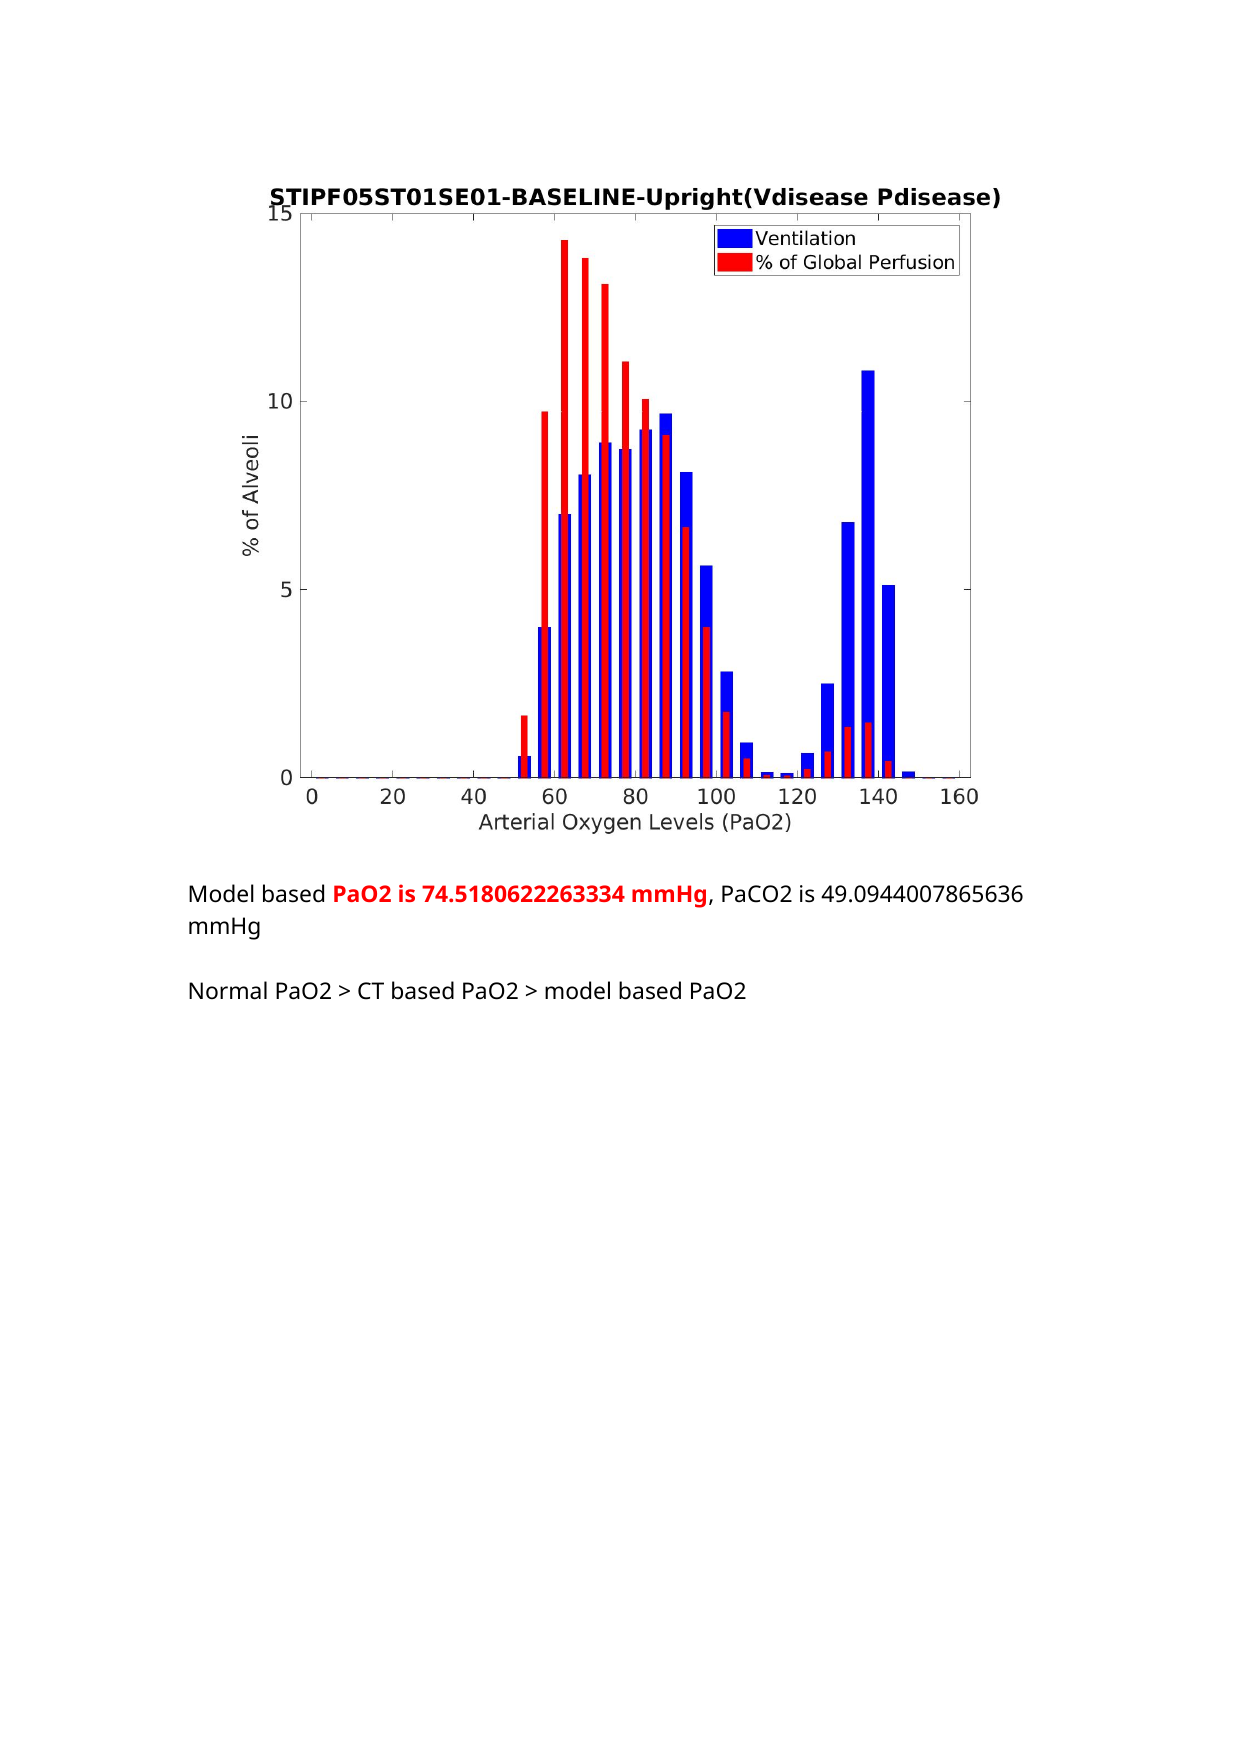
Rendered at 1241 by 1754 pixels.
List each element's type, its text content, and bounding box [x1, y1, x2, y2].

text Normal PaO2 > CT based PaO2 > model based PaO2 [187, 974, 1053, 1007]
picture [187, 162, 1053, 854]
text Model based PaO2 is 74.5180622263334 mmHg, PaCO2 is 49.0944007865636 mmHg [187, 877, 1053, 942]
